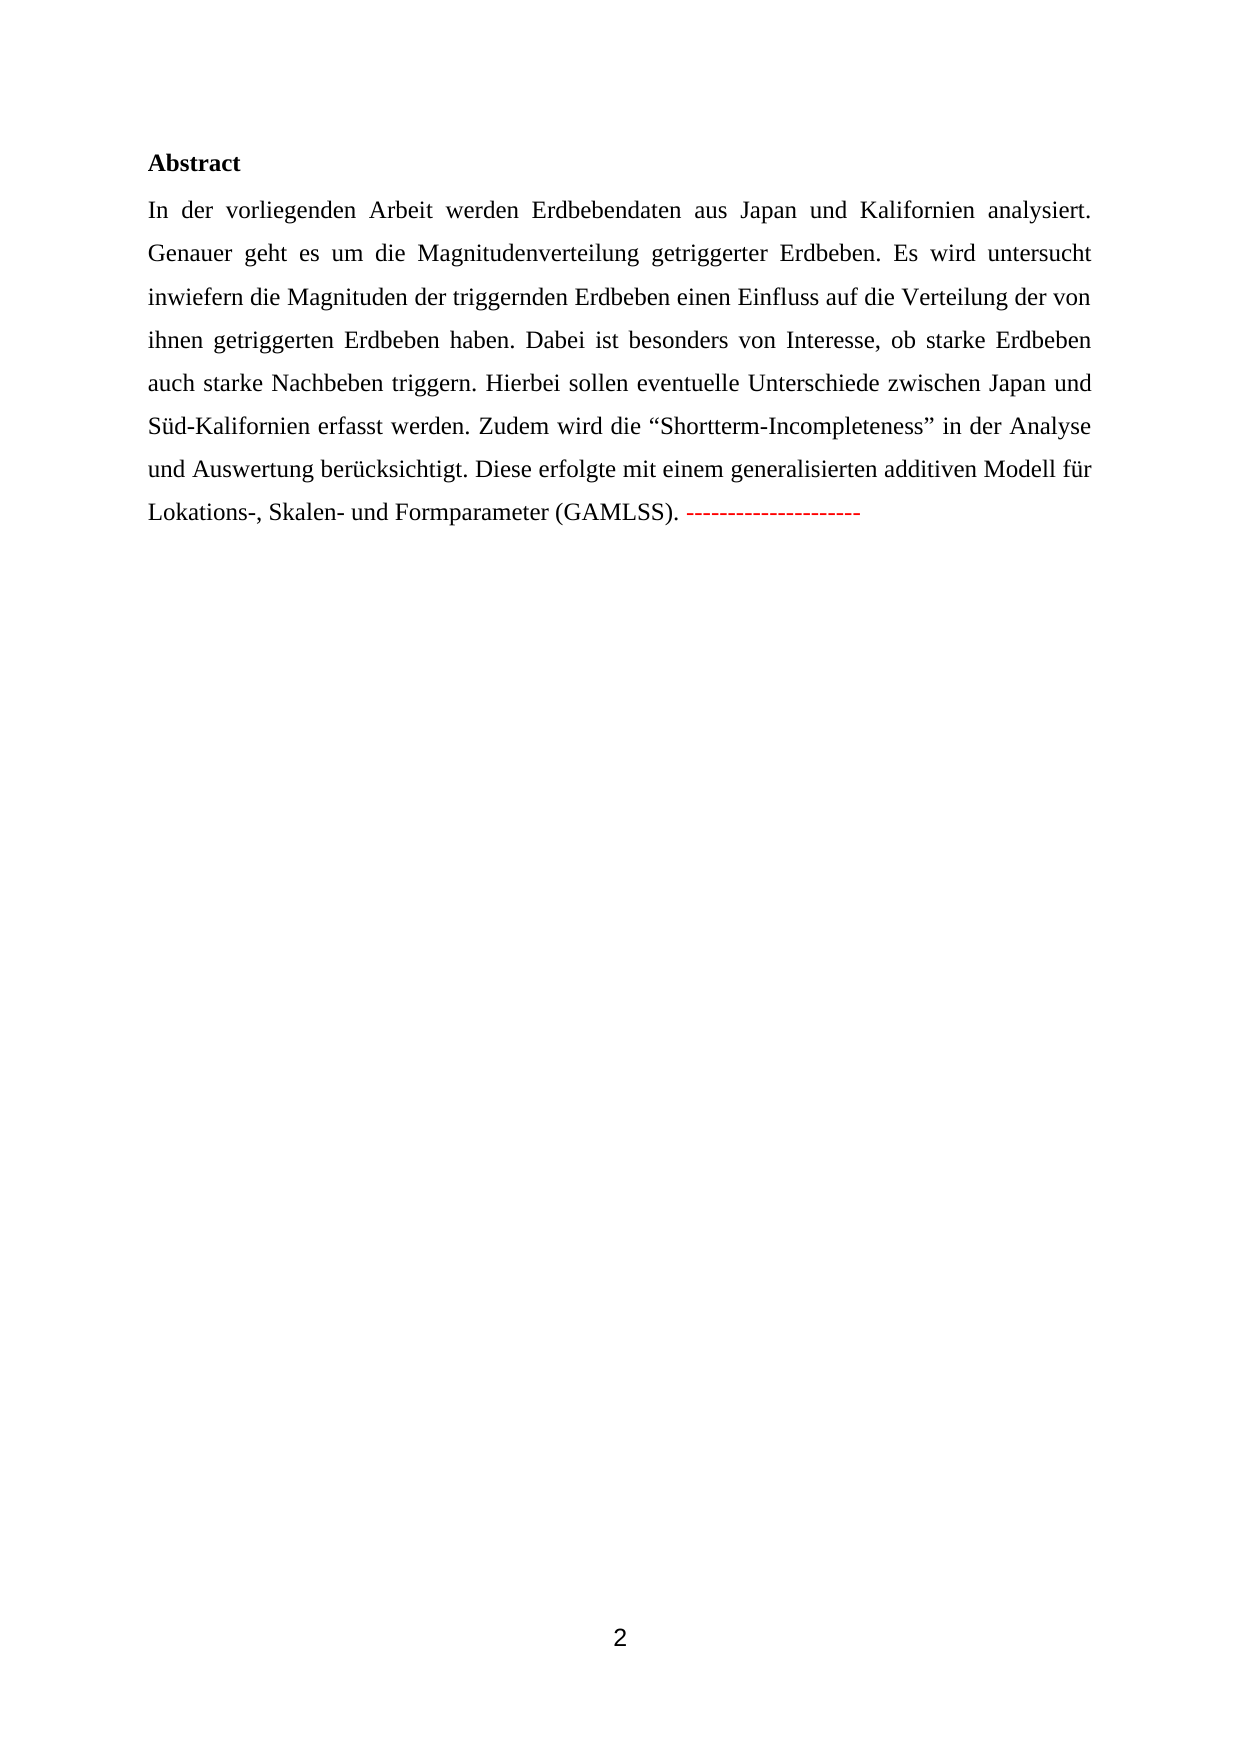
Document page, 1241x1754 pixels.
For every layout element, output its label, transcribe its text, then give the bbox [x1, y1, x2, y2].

text Abstract [148, 148, 1092, 176]
text In der vorliegenden Arbeit werden Erdbebendaten aus Japan und Kalifornien analysiert. Genauer geht es um die Magnitudenverteilung getriggerter Erdbeben. Es wird untersucht inwiefern die Magnituden der triggernden Erdbeben einen Einfluss auf die Verteilung der von ihnen getriggerten Erdbeben haben. Dabei ist besonders von Interesse, ob starke Erdbeben auch starke Nachbeben triggern. Hierbei sollen eventuelle Unterschiede zwischen Japan und Süd-Kalifornien erfasst werden. Zudem wird die “Shortterm-Incompleteness” in der Analyse und Auswertung berücksichtigt. Diese erfolgte mit einem generalisierten additiven Modell für Lokations-, Skalen- und Formparameter (GAMLSS). --------------------- [148, 195, 1092, 526]
